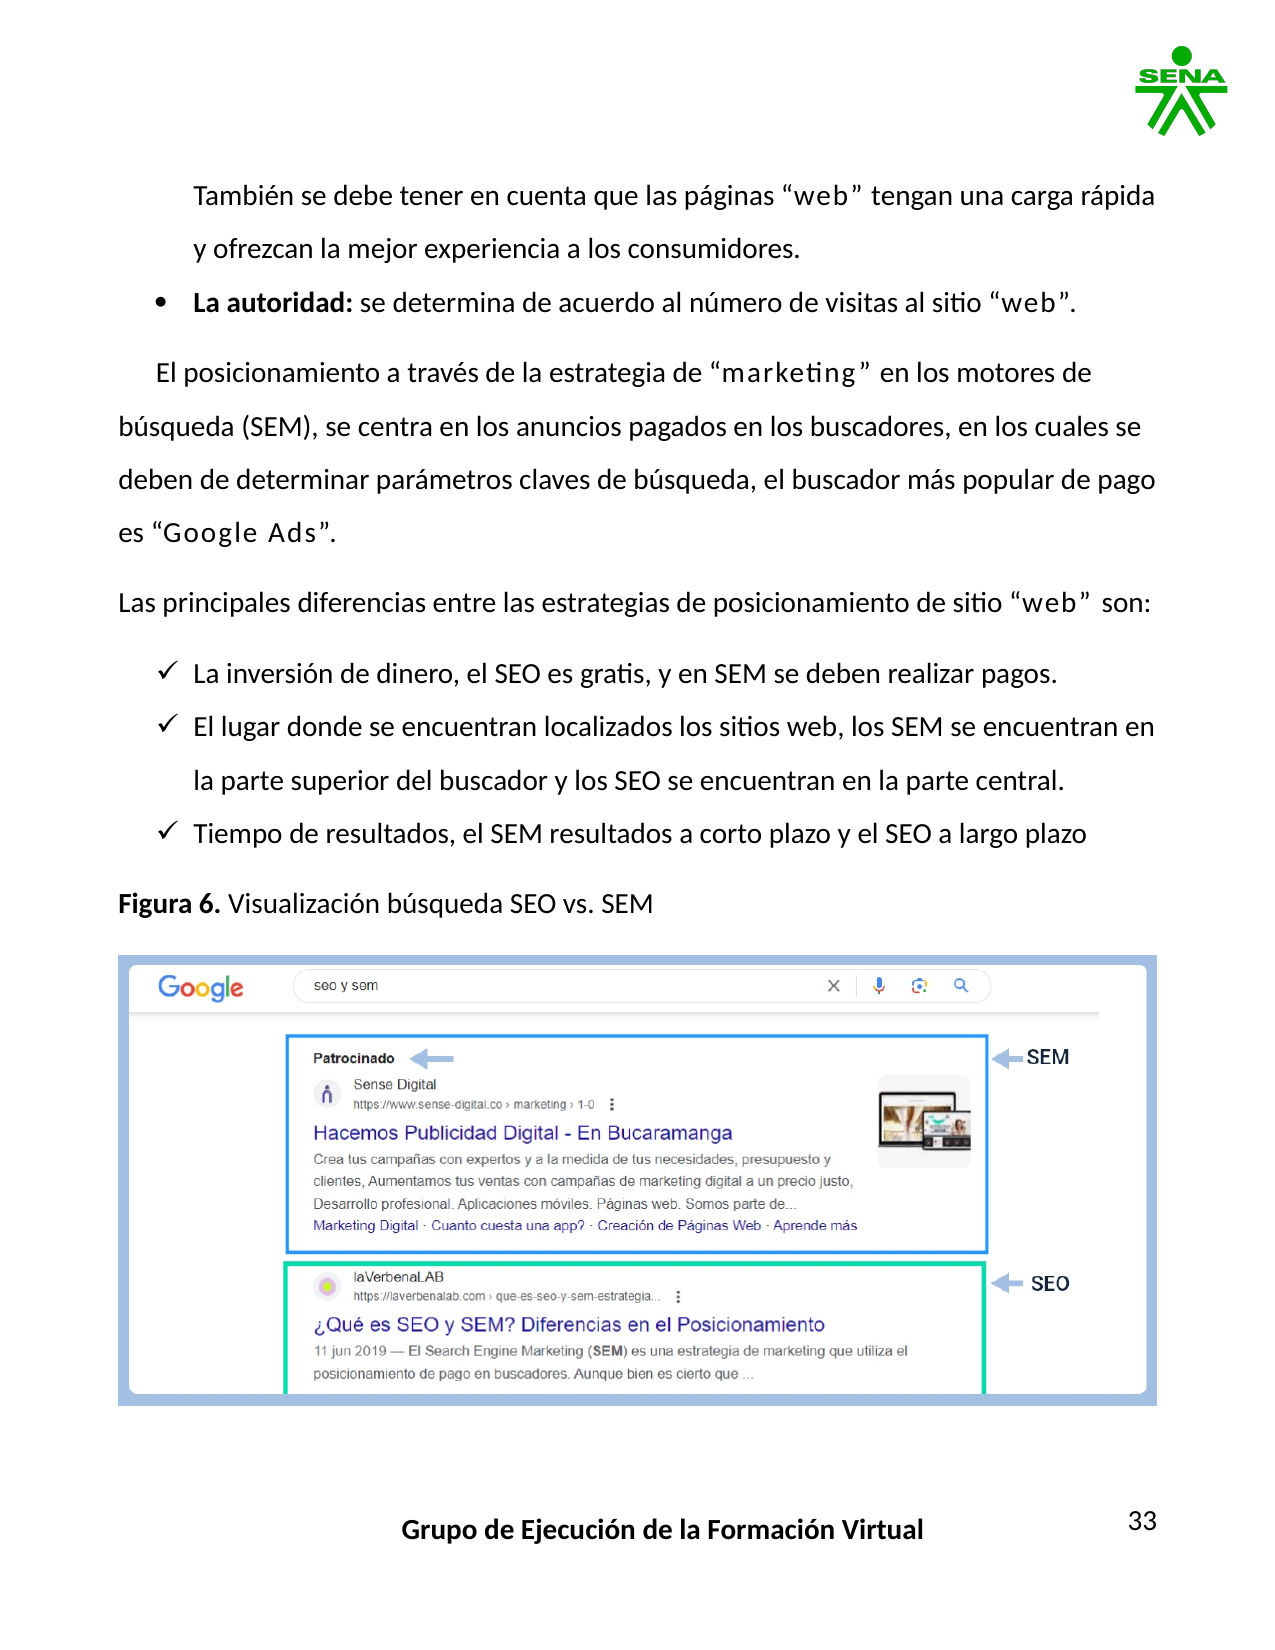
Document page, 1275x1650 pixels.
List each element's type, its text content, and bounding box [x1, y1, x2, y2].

list La autoridad: se determina de acuerdo al número de visitas al sitio “web”. [156, 284, 1157, 320]
list Tiempo de resultados, el SEM resultados a corto plazo y el SEO a largo plazo [156, 815, 1157, 851]
list El lugar donde se encuentran localizados los sitios web, los SEM se encuentran en la parte superior del buscador y los SEO se encuentran en la parte central. [156, 708, 1157, 797]
picture [118, 955, 1157, 1406]
text El posicionamiento a través de la estrategia de “marketing” en los motores de búsqueda (SEM), se centra en los anuncios pagados en los buscadores, en los cuales se deben de determinar parámetros claves de búsqueda, el buscador más popular de pago es “Google Ads”. [118, 354, 1157, 550]
text Figura 6. Visualización búsqueda SEO vs. SEM [118, 885, 1157, 921]
picture [1135, 46, 1228, 136]
list También se debe tener en cuenta que las páginas “web” tengan una carga rápida y ofrezcan la mejor experiencia a los consumidores. [193, 177, 1157, 266]
text Las principales diferencias entre las estrategias de posicionamiento de sitio “web” son: [118, 584, 1157, 620]
list La inversión de dinero, el SEO es gratis, y en SEM se deben realizar pagos. [156, 655, 1157, 690]
